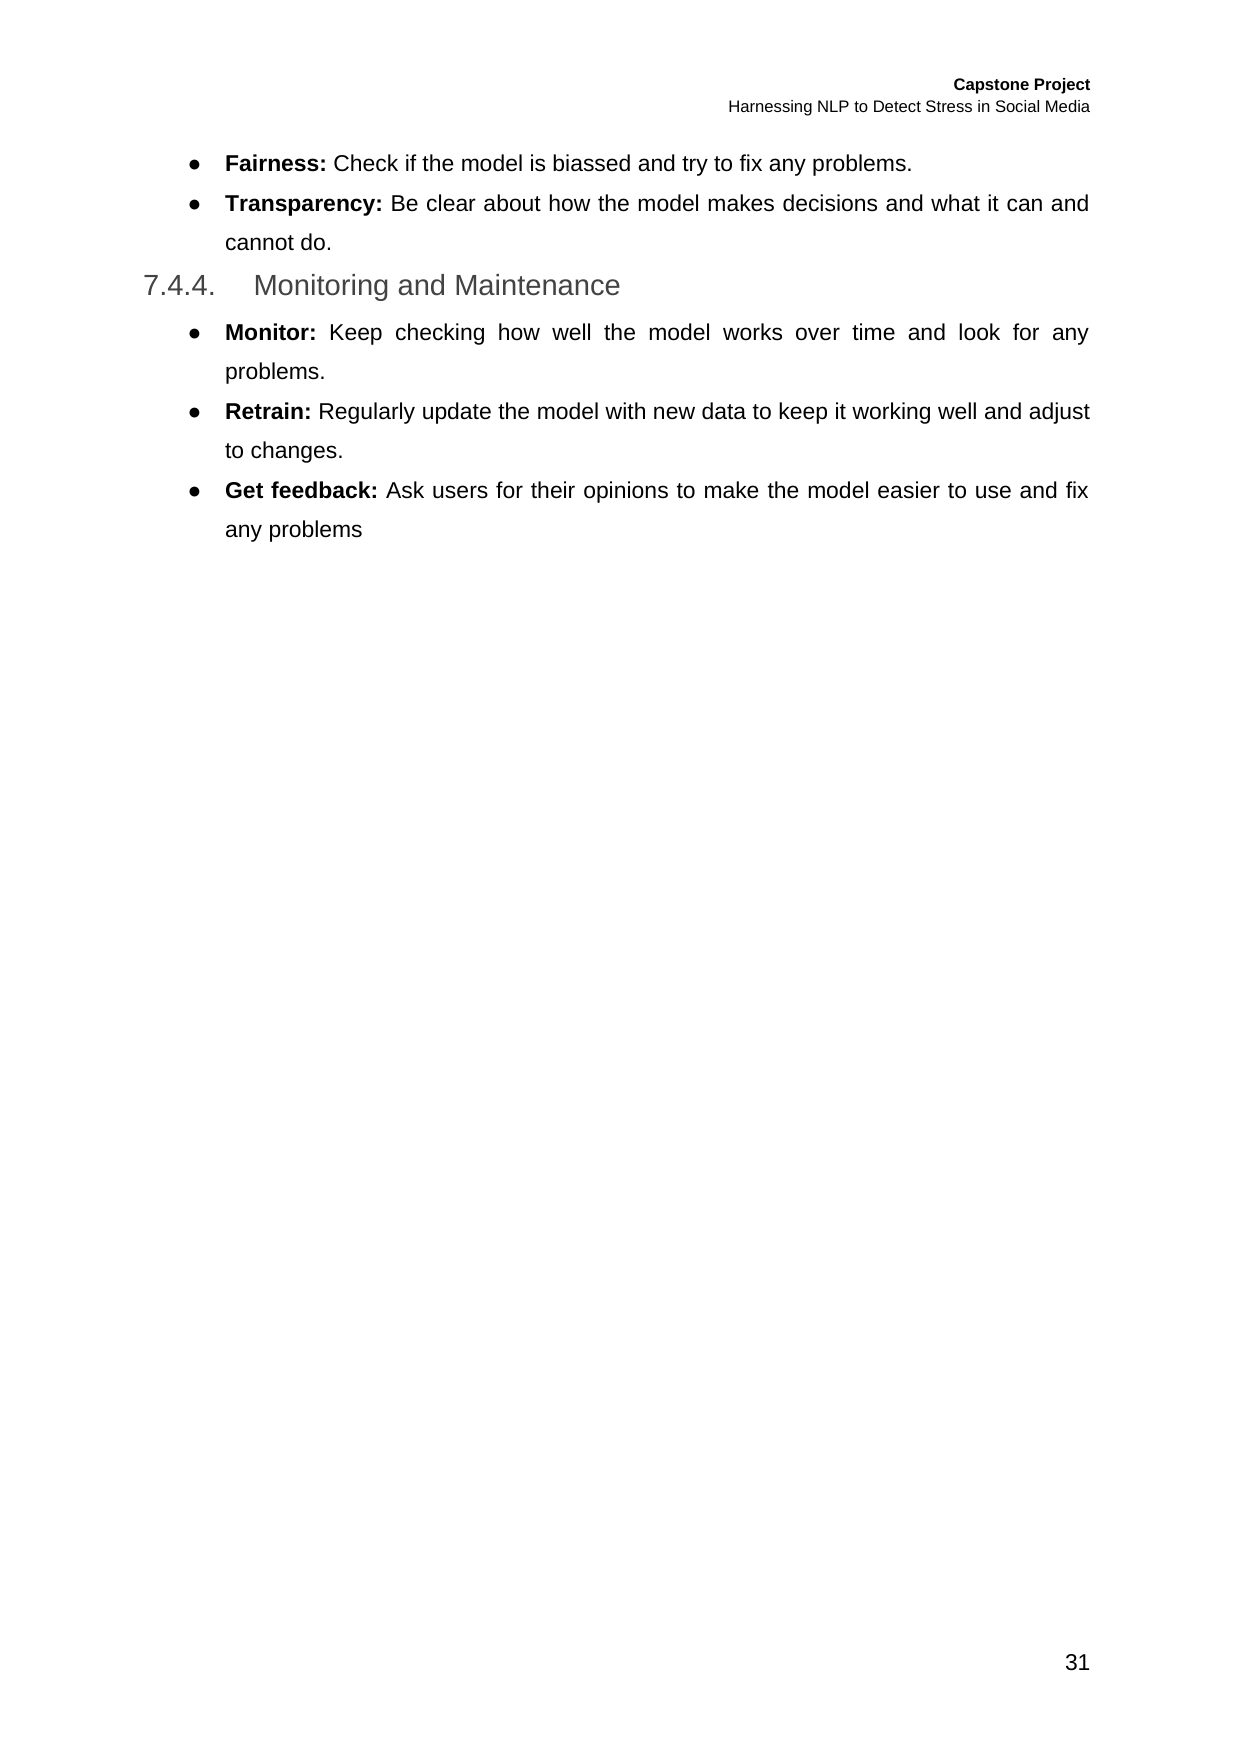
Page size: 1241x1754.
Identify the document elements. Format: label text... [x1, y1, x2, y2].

subtitle Monitoring and Maintenance [216, 268, 1090, 302]
list Get feedback: Ask users for their opinions to make the model easier to use and fix any problems [187, 477, 1090, 542]
list Fairness: Check if the model is biassed and try to fix any problems. [187, 150, 1090, 176]
list Transparency: Be clear about how the model makes decisions and what it can and cannot do. [187, 189, 1090, 255]
list Monitor: Keep checking how well the model works over time and look for any problems. [187, 319, 1090, 384]
list Retrain: Regularly update the model with new data to keep it working well and adjust to changes. [187, 398, 1090, 463]
